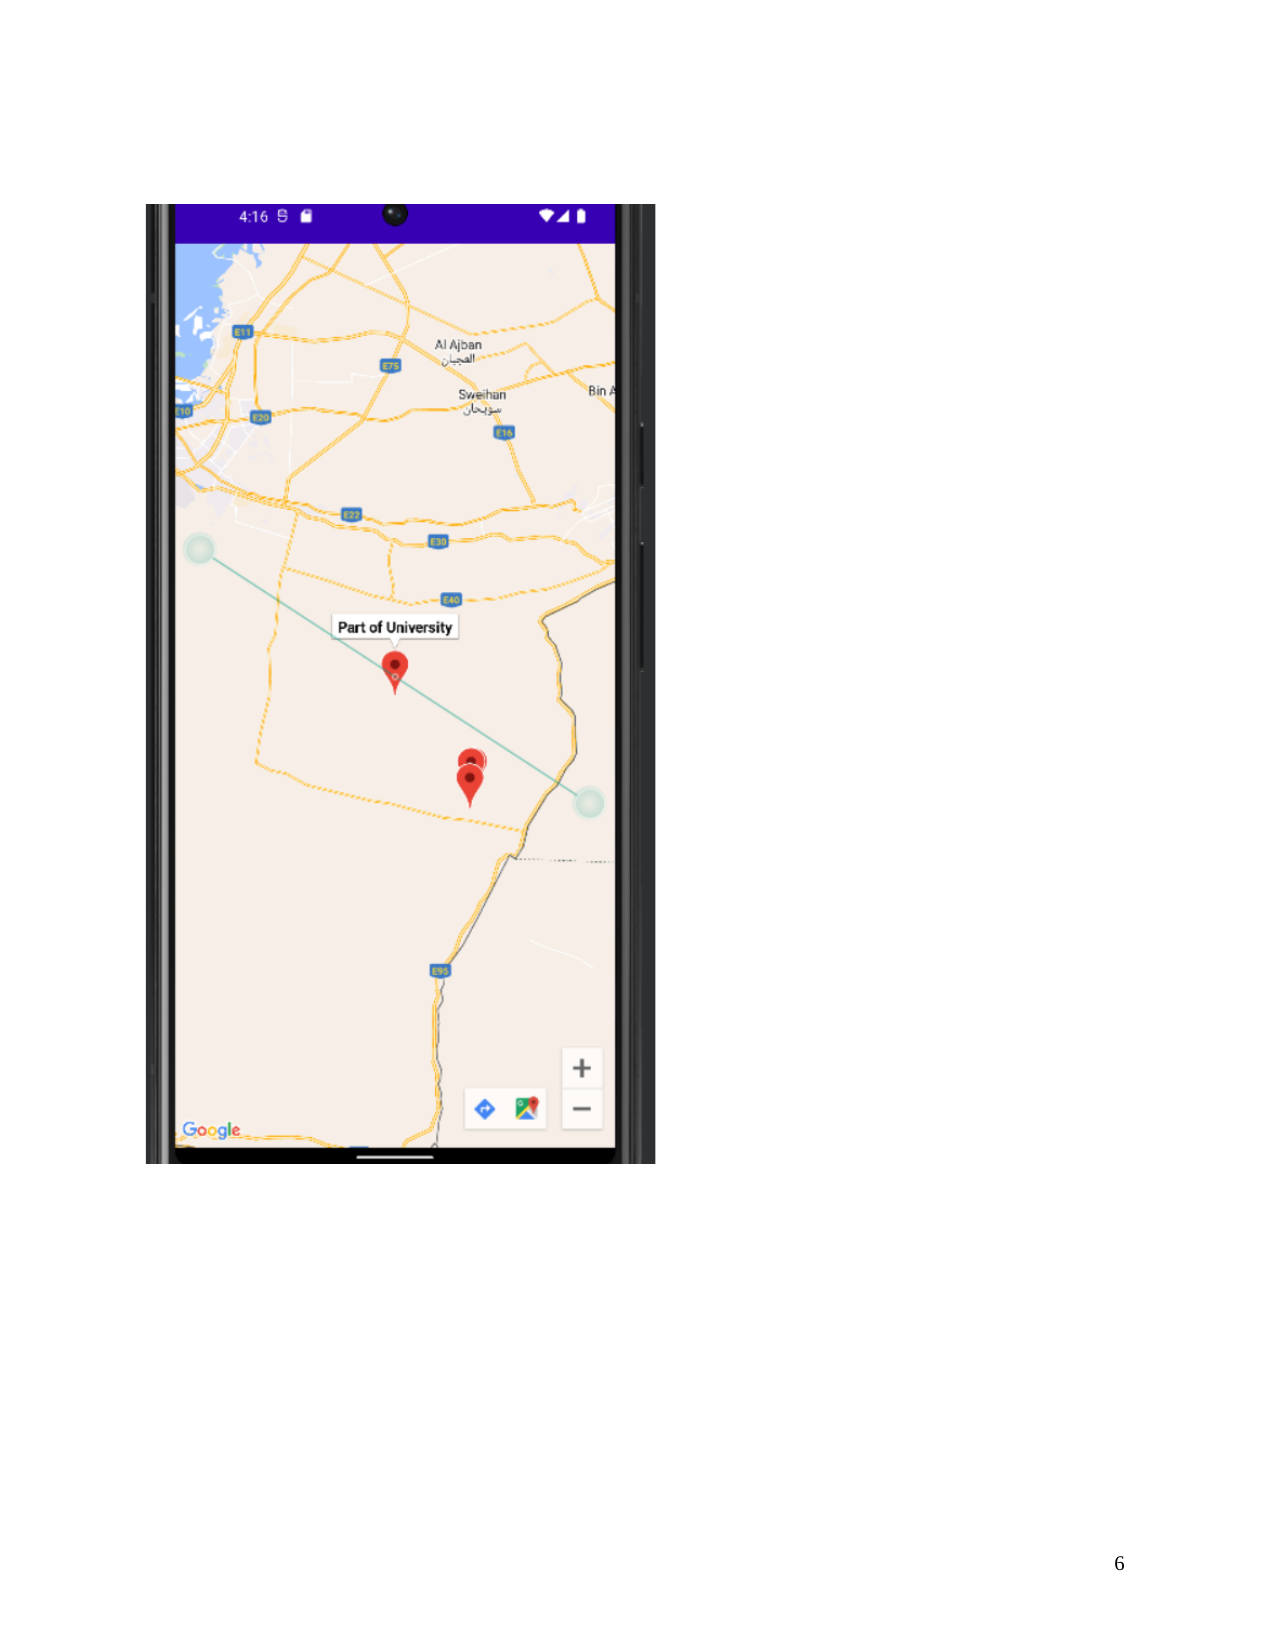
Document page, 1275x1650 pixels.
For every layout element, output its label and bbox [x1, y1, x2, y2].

picture [145, 204, 656, 1164]
